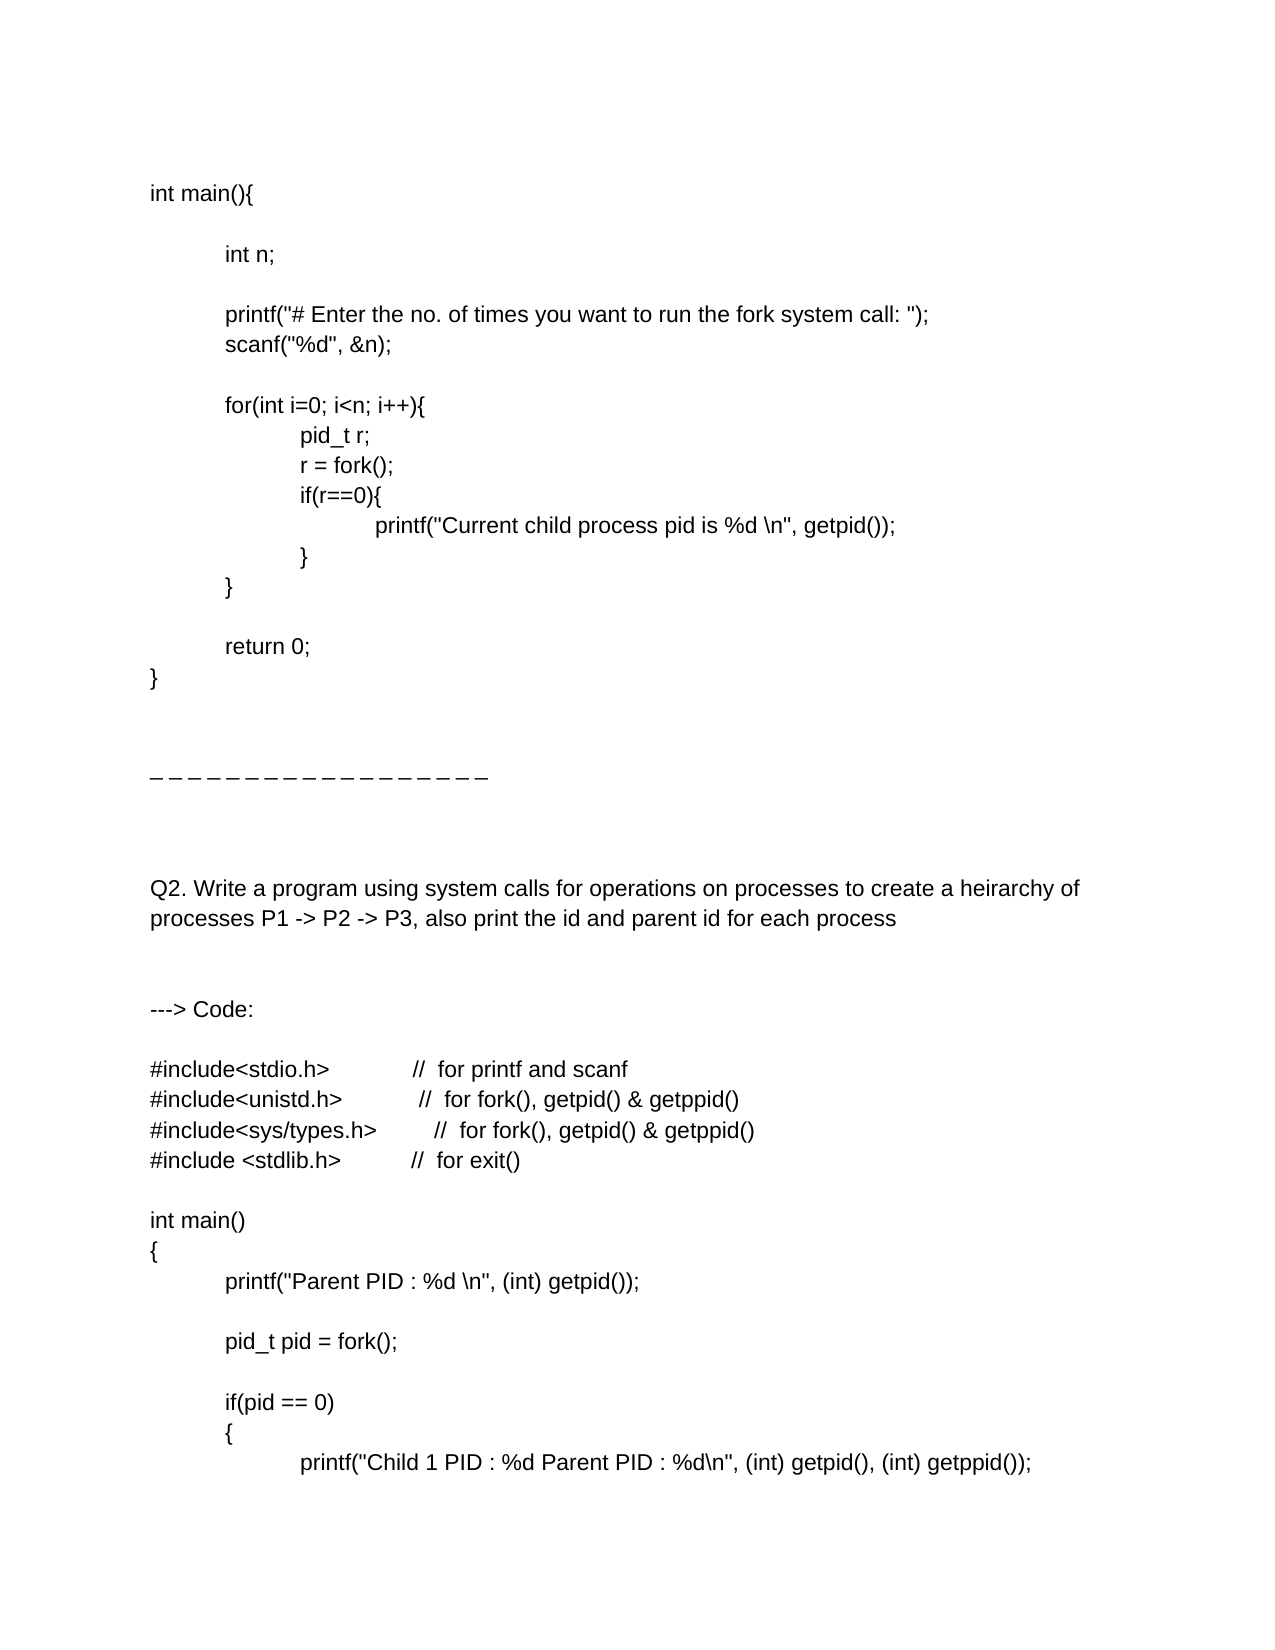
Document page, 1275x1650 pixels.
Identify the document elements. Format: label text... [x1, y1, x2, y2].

text pid_t pid = fork(); [150, 1328, 1125, 1354]
text int main() [150, 1207, 1125, 1234]
text _ _ _ _ _ _ _ _ _ _ _ _ _ _ _ _ _ _ [150, 754, 1125, 781]
text printf("Child 1 PID : %d Parent PID : %d\n", (int) getpid(), (int) getppid()); [150, 1449, 1125, 1475]
text #include<unistd.h> // for fork(), getpid() & getppid() [150, 1086, 1125, 1113]
text { [150, 1237, 1125, 1264]
text #include<sys/types.h> // for fork(), getpid() & getppid() [150, 1117, 1125, 1143]
text return 0; [150, 633, 1125, 660]
text for(int i=0; i<n; i++){ [150, 392, 1125, 418]
text #include<stdio.h> // for printf and scanf [150, 1056, 1125, 1083]
text int main(){ [150, 180, 1125, 207]
text printf("Parent PID : %d \n", (int) getpid()); [150, 1268, 1125, 1294]
text } [150, 573, 1125, 599]
text scanf("%d", &n); [150, 331, 1125, 358]
text int n; [150, 241, 1125, 267]
text ---> Code: [150, 996, 1125, 1022]
text if(r==0){ [150, 482, 1125, 509]
text } [150, 663, 1125, 690]
text } [150, 543, 1125, 569]
text printf("Current child process pid is %d \n", getpid()); [150, 512, 1125, 539]
text #include <stdlib.h> // for exit() [150, 1147, 1125, 1173]
text { [150, 1419, 1125, 1445]
text r = fork(); [150, 452, 1125, 478]
text if(pid == 0) [150, 1388, 1125, 1415]
text Q2. Write a program using system calls for operations on processes to create a heirarchy of processes P1 -> P2 -> P3, also print the id and parent id for each process [150, 875, 1125, 932]
text pid_t r; [150, 422, 1125, 448]
text printf("# Enter the no. of times you want to run the fork system call: "); [150, 301, 1125, 327]
